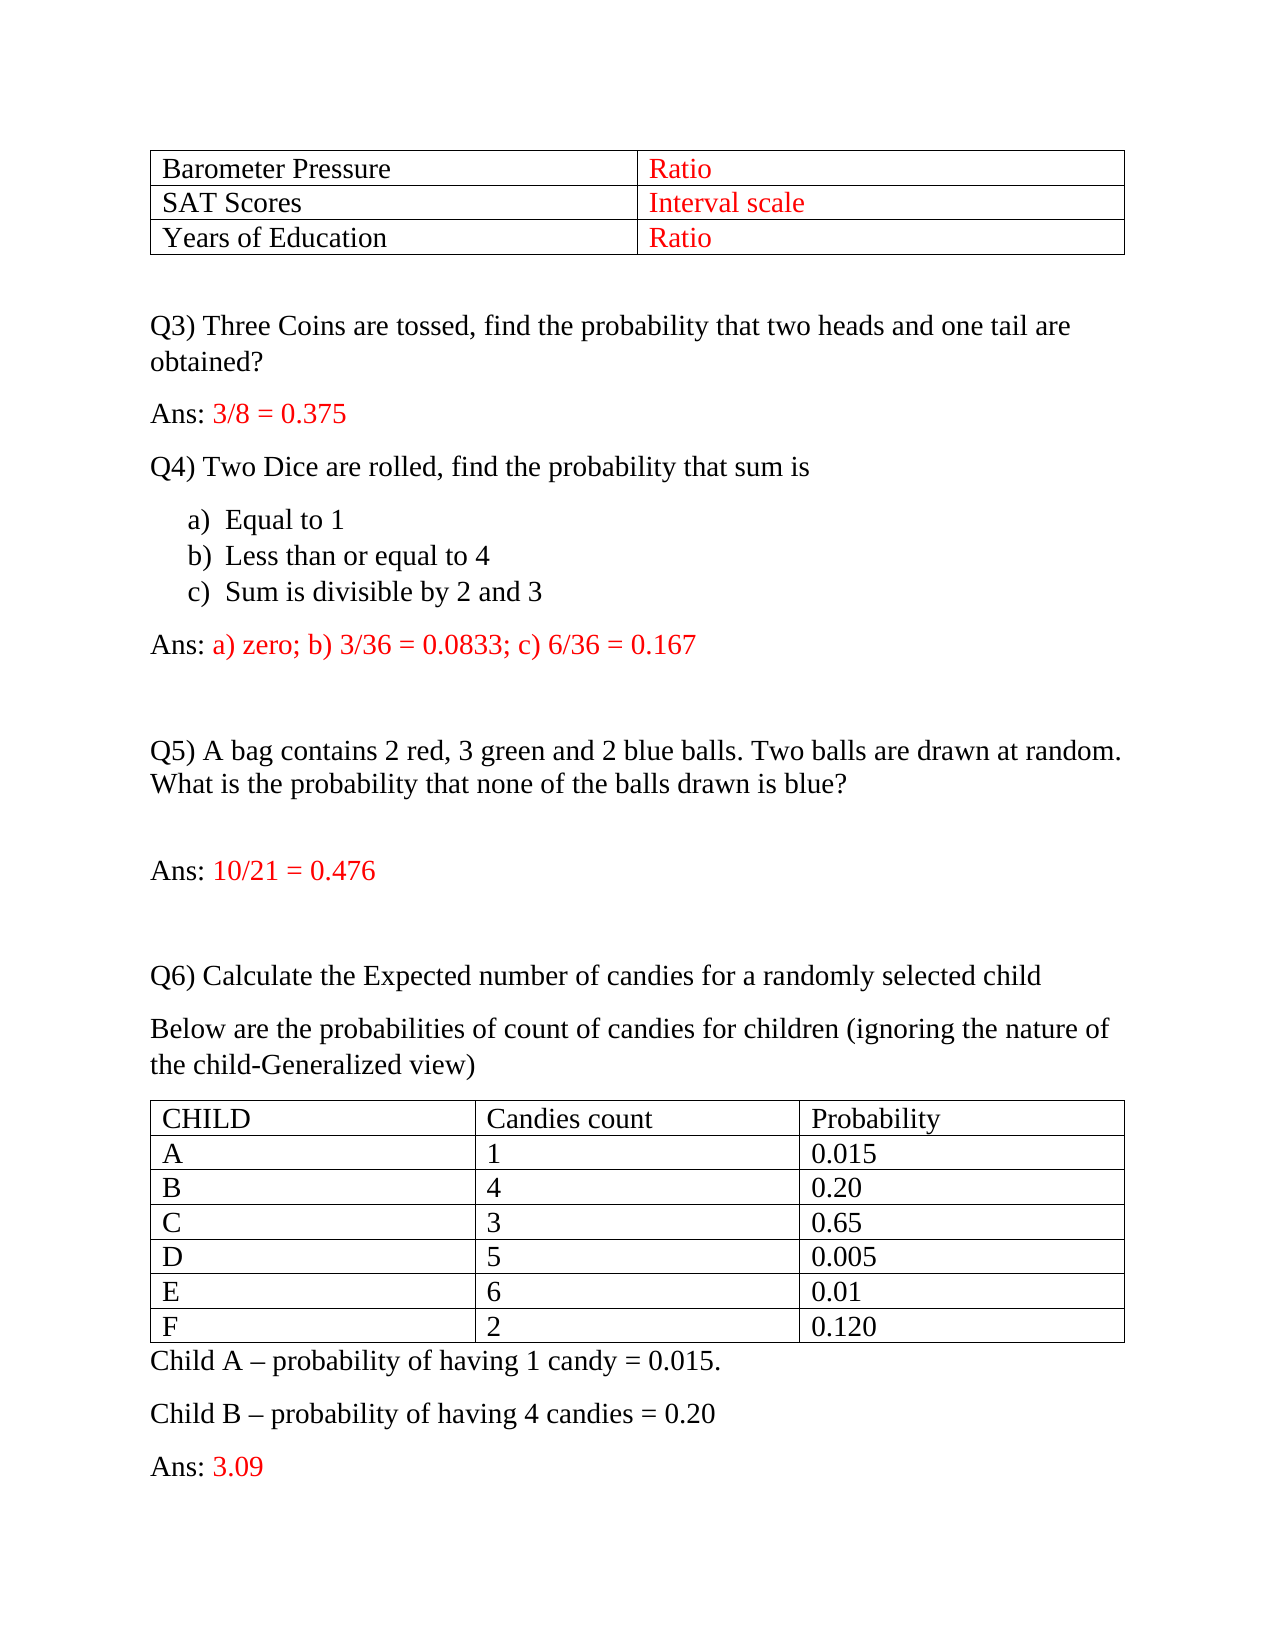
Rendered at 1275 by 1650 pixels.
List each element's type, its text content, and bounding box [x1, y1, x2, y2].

list Less than or equal to 4 [187, 538, 1125, 572]
list Sum is divisible by 2 and 3 [187, 574, 1125, 608]
table_header Candies count [476, 1101, 799, 1135]
table_cell 1 [476, 1136, 799, 1169]
text Q6) Calculate the Expected number of candies for a randomly selected child [150, 958, 1125, 992]
table_cell C [151, 1205, 475, 1238]
table_cell 0.20 [800, 1170, 1124, 1204]
list Equal to 1 [187, 502, 1125, 536]
table_cell 0.65 [800, 1205, 1124, 1238]
text Q3) Three Coins are tossed, find the probability that two heads and one tail are obtained? [150, 308, 1125, 377]
table_header Probability [800, 1101, 1124, 1135]
table_cell B [151, 1170, 475, 1204]
table_cell 6 [476, 1274, 799, 1308]
table_cell Years of Education [151, 220, 637, 254]
table_cell 2 [476, 1309, 799, 1342]
text Ans: a) zero; b) 3/36 = 0.0833; c) 6/36 = 0.167 [150, 627, 1125, 661]
table_cell Ratio [638, 151, 1124, 184]
table_cell A [151, 1136, 475, 1169]
table_cell D [151, 1240, 475, 1273]
text Q4) Two Dice are rolled, find the probability that sum is [150, 449, 1125, 483]
table_cell 0.01 [800, 1274, 1124, 1308]
table_cell 5 [476, 1240, 799, 1273]
text Ans: 3/8 = 0.375 [150, 397, 1125, 430]
table_cell E [151, 1274, 475, 1308]
table_cell Barometer Pressure [151, 151, 637, 184]
table_cell F [151, 1309, 475, 1342]
table_cell 0.015 [800, 1136, 1124, 1169]
text Below are the probabilities of count of candies for children (ignoring the nature of the child-Generalized view) [150, 1011, 1125, 1081]
table_cell 4 [476, 1170, 799, 1204]
table_cell Interval scale [638, 186, 1124, 219]
text Child B – probability of having 4 candies = 0.20 [150, 1396, 1125, 1430]
text Child A – probability of having 1 candy = 0.015. [150, 1343, 1125, 1377]
table_header CHILD [151, 1101, 475, 1135]
table_cell 0.005 [800, 1240, 1124, 1273]
table_cell 0.120 [800, 1309, 1124, 1342]
table_cell 3 [476, 1205, 799, 1238]
text Ans: 3.09 [150, 1449, 1125, 1482]
table_cell SAT Scores [151, 186, 637, 219]
table_cell Ratio [638, 220, 1124, 254]
text Ans: 10/21 = 0.476 [150, 853, 1125, 886]
text Q5) A bag contains 2 red, 3 green and 2 blue balls. Two balls are drawn at random. What is the probability that none of the balls drawn is blue? [150, 733, 1125, 800]
